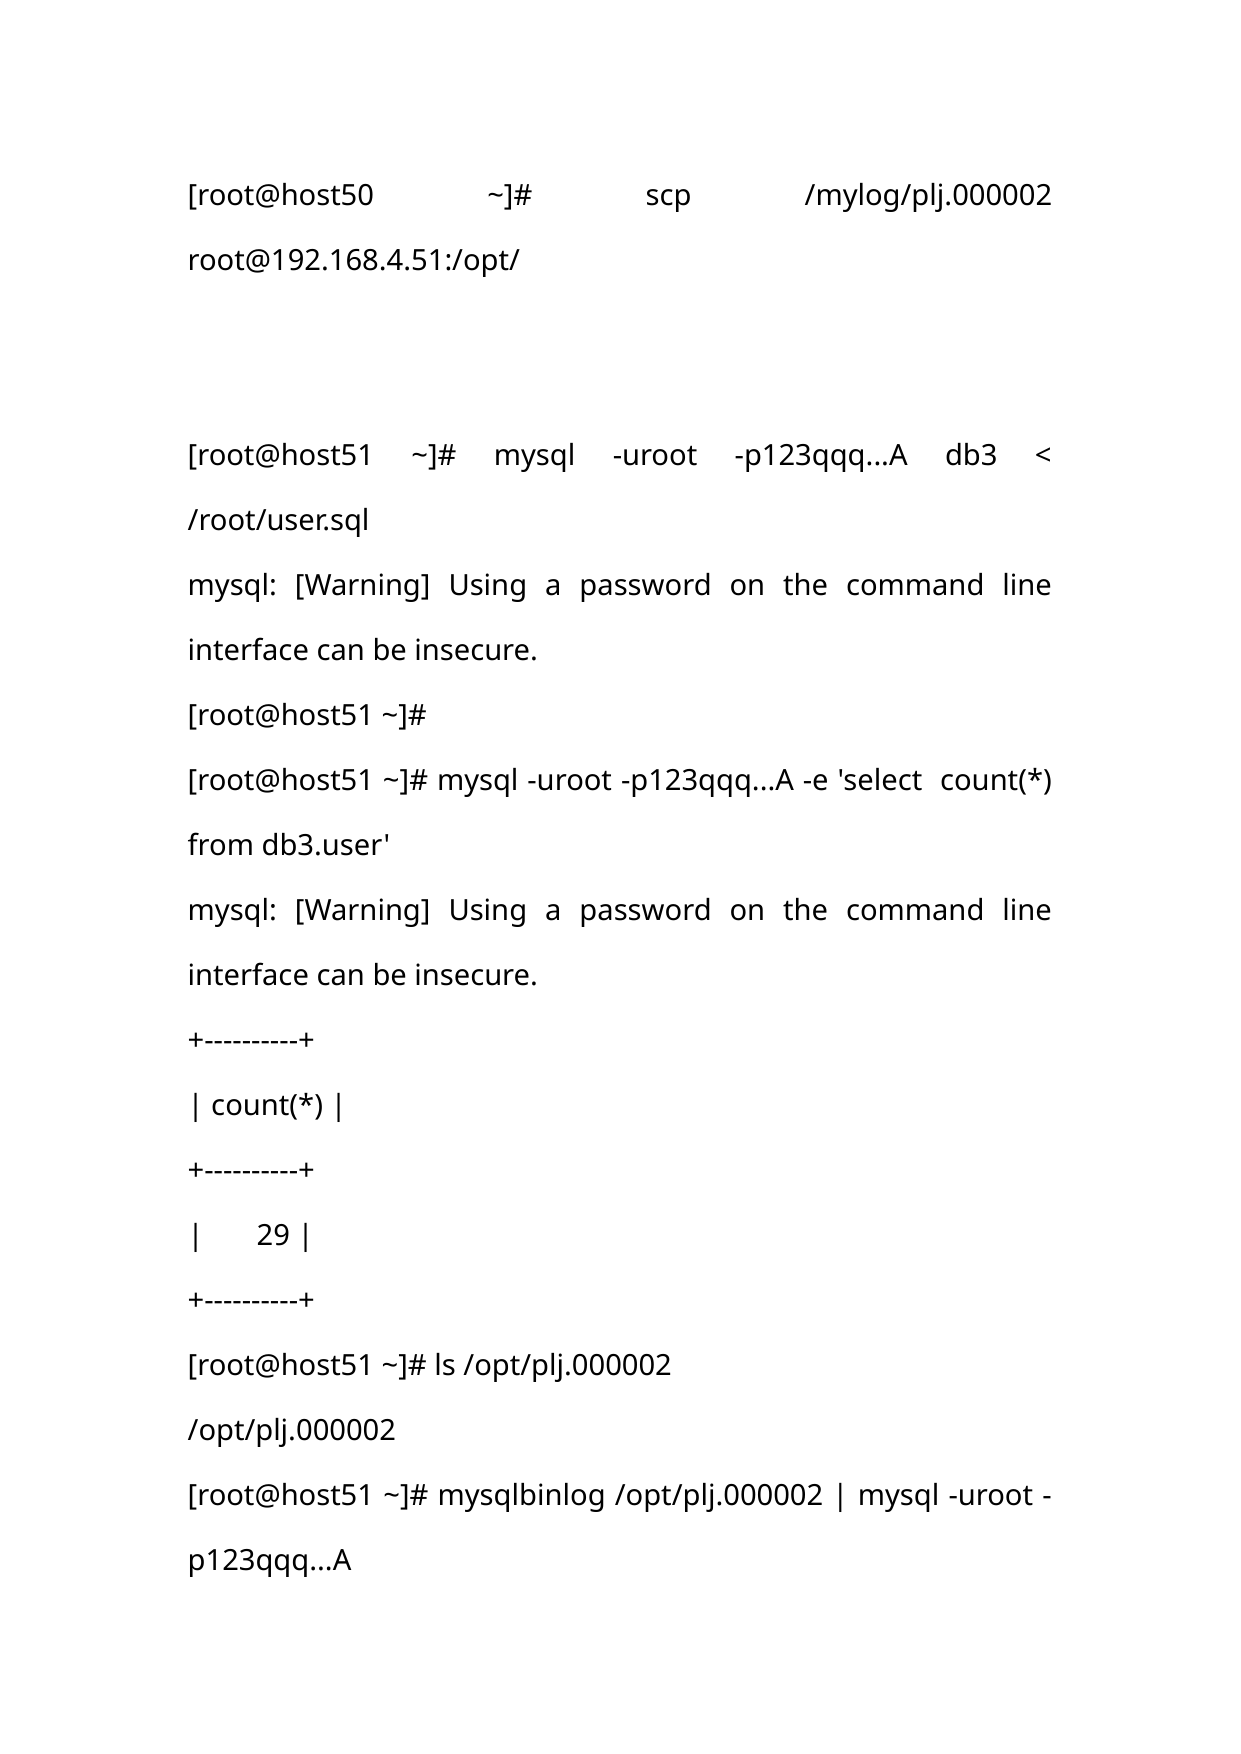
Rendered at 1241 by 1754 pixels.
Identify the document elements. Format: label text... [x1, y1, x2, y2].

text | count(*) | [187, 1072, 1053, 1137]
text [root@host51 ~]# [187, 682, 1053, 747]
text [root@host51 ~]# ls /opt/plj.000002 [187, 1332, 1053, 1397]
text [root@host51 ~]# mysql -uroot -p123qqq...A db3 < /root/user.sql [187, 422, 1053, 552]
text +----------+ [187, 1007, 1053, 1072]
text +----------+ [187, 1267, 1053, 1332]
text +----------+ [187, 1137, 1053, 1202]
text [root@host50 ~]# scp /mylog/plj.000002 root@192.168.4.51:/opt/ [187, 162, 1053, 292]
text mysql: [Warning] Using a password on the command line interface can be insecure. [187, 552, 1053, 682]
text | 29 | [187, 1202, 1053, 1267]
text [root@host51 ~]# mysqlbinlog /opt/plj.000002 | mysql -uroot -p123qqq...A [187, 1462, 1053, 1592]
text mysql: [Warning] Using a password on the command line interface can be insecure. [187, 877, 1053, 1007]
text [root@host51 ~]# mysql -uroot -p123qqq...A -e 'select count(*) from db3.user' [187, 747, 1053, 877]
text /opt/plj.000002 [187, 1397, 1053, 1462]
